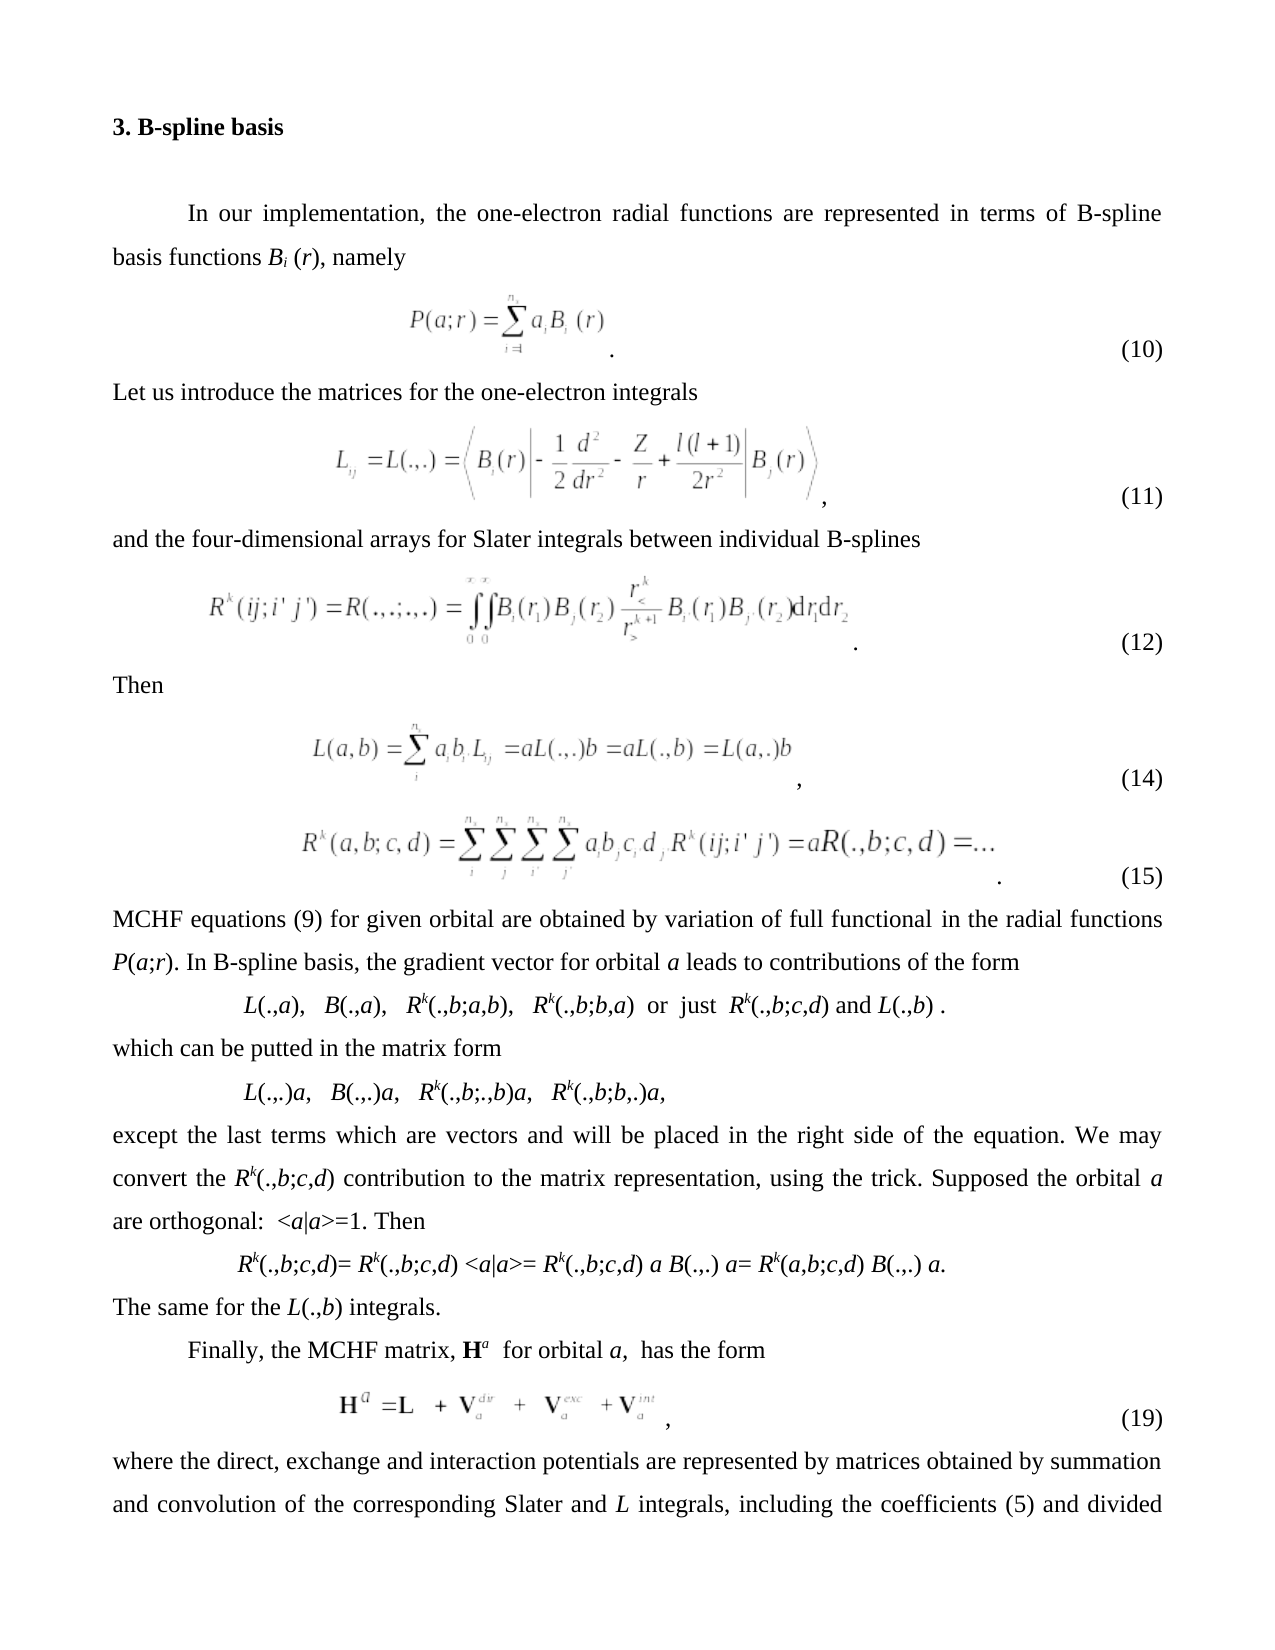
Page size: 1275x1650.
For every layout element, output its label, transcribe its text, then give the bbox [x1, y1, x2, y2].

text Let us introduce the matrices for the one-electron integrals [112, 377, 1163, 406]
text In our implementation, the one-electron radial functions are represented in terms of B-spline basis functions Bi (r), namely [112, 198, 1163, 270]
text and the four-dimensional arrays for Slater integrals between individual B-splines [112, 524, 1163, 553]
text . (10) [112, 285, 1163, 363]
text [112, 1446, 1163, 1518]
text 3. B-spline basis [112, 112, 1163, 141]
text L(.,a), B(.,a), Rk(.,b;a,b), Rk(.,b;b,a) or just Rk(.,b;c,d) and L(.,b) . [112, 990, 1163, 1019]
text Finally, the MCHF matrix, Ha for orbital a, has the form [112, 1335, 1163, 1364]
text , (19) [112, 1378, 1163, 1431]
text L(.,.)a, B(.,.)a, Rk(.,b;.,b)a, Rk(.,b;b,.)a, [112, 1077, 1163, 1105]
text , (14) [112, 713, 1163, 791]
text . (12) [112, 567, 1163, 656]
text MCHF equations (9) for given orbital are obtained by variation of full functional in the radial functions P(a;r). In B-spline basis, the gradient vector for orbital a leads to contributions of the form [112, 904, 1163, 976]
text The same for the L(.,b) integrals. [112, 1292, 1163, 1321]
text except the last terms which are vectors and will be placed in the right side of the equation. We may convert the Rk(.,b;c,d) contribution to the matrix representation, using the trick. Supposed the orbital a are orthogonal: <a|a>=1. Then [112, 1120, 1163, 1235]
text Rk(.,b;c,d)= Rk(.,b;c,d) <a|a>= Rk(.,b;c,d) a B(.,.) a= Rk(a,b;c,d) B(.,.) a. [112, 1249, 1163, 1278]
text which can be putted in the matrix form [112, 1033, 1163, 1062]
text . (15) [112, 806, 1163, 890]
text , (11) [112, 421, 1163, 509]
text Then [112, 670, 1163, 699]
